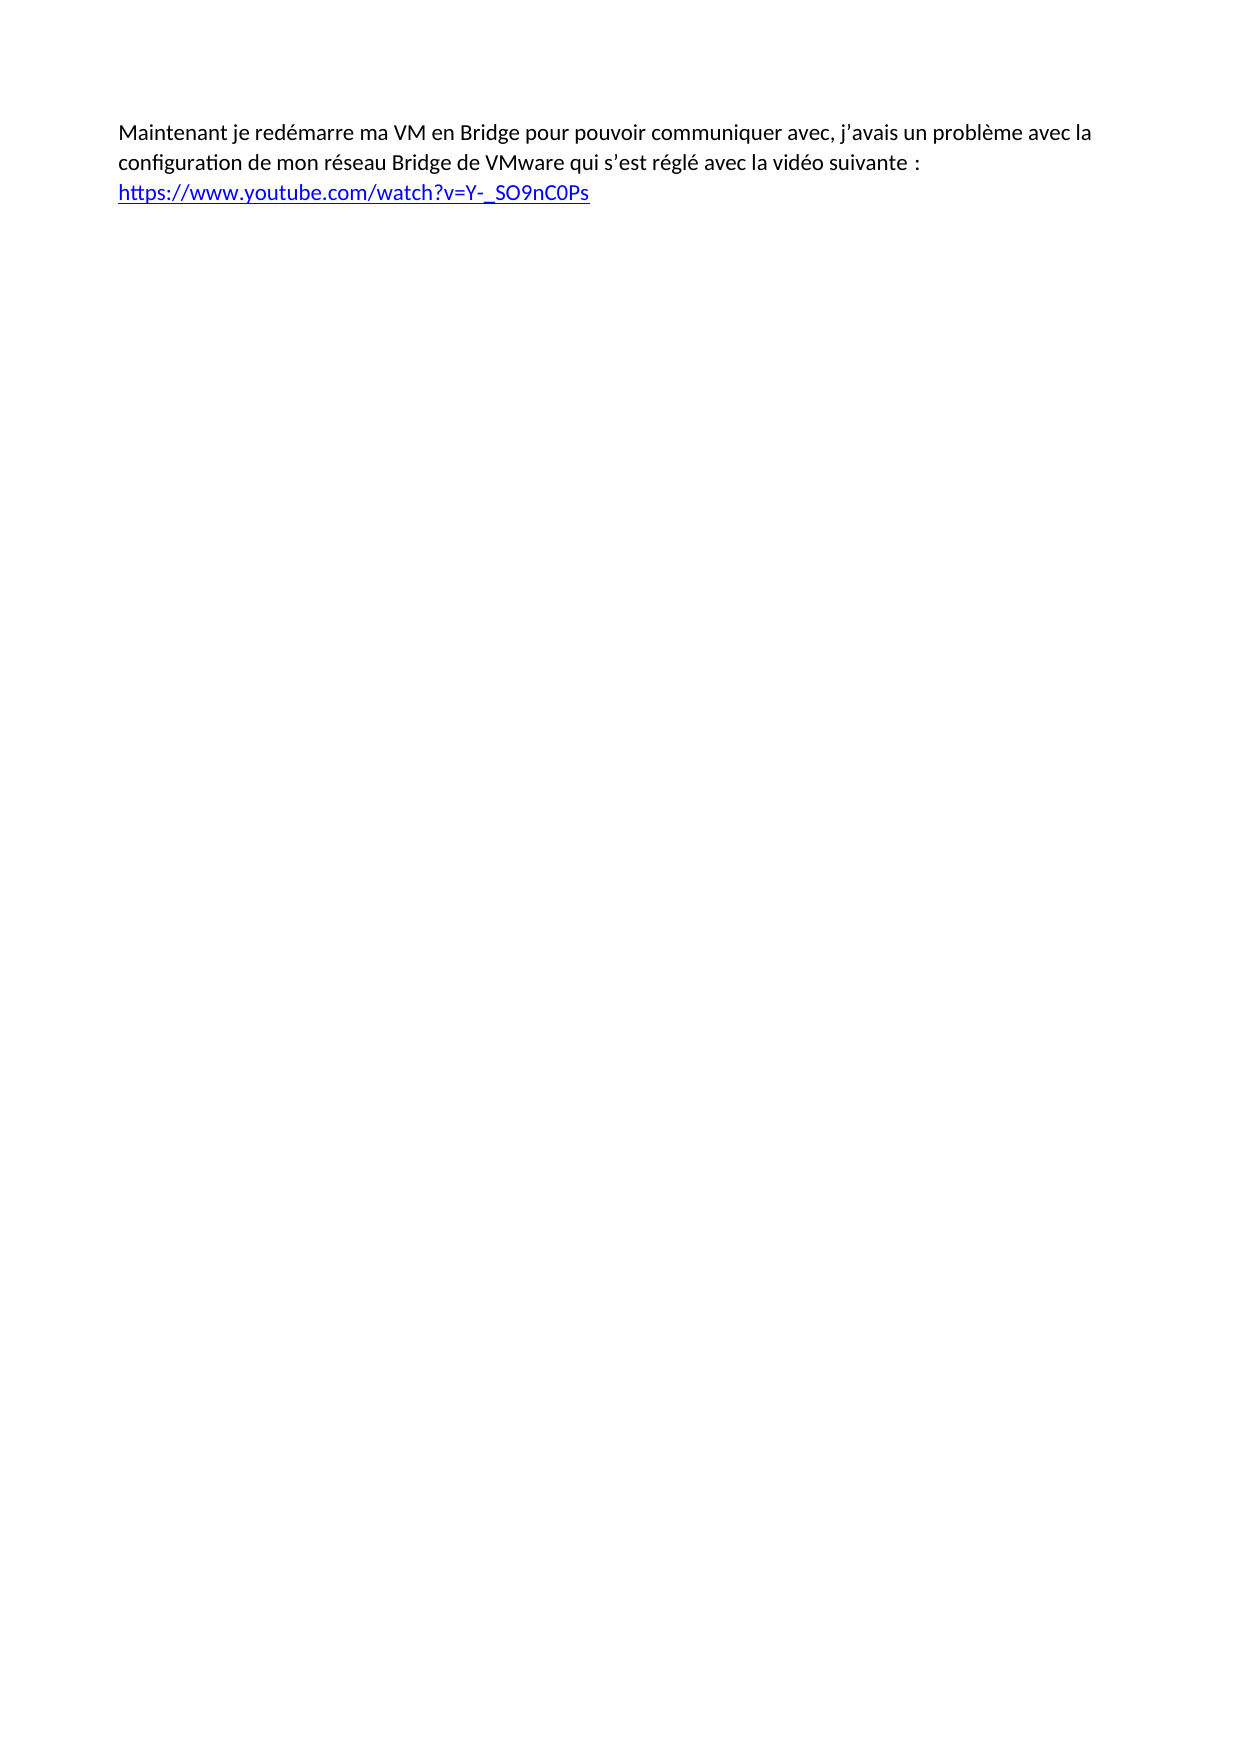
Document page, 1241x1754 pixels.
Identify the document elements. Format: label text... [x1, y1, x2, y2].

text Maintenant je redémarre ma VM en Bridge pour pouvoir communiquer avec, j’avais un problème avec la configuration de mon réseau Bridge de VMware qui s’est réglé avec la vidéo suivante : https://www.youtube.com/watch?v=Y-_SO9nC0Ps [118, 118, 1122, 207]
